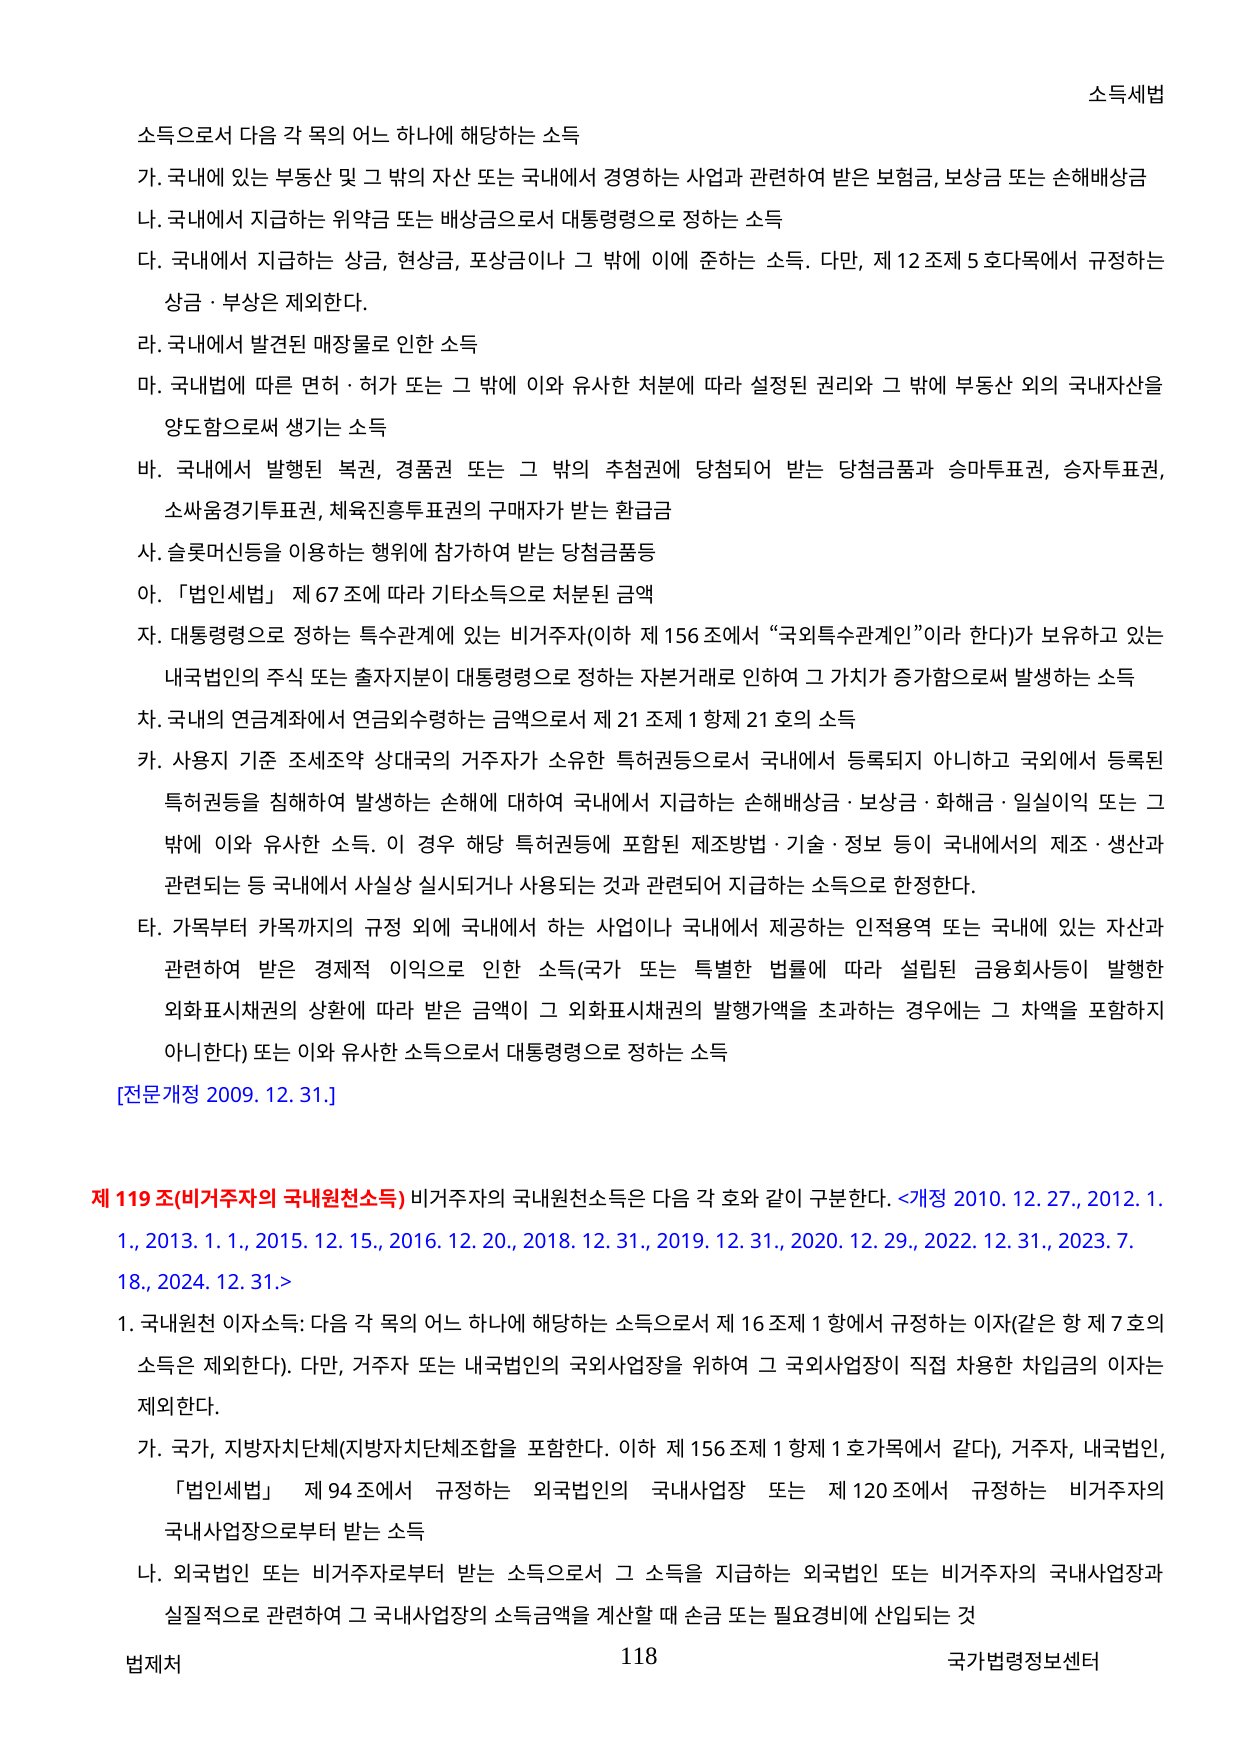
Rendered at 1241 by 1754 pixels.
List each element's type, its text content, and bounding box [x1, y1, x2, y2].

text 나. 외국법인 또는 비거주자로부터 받는 소득으로서 그 소득을 지급하는 외국법인 또는 비거주자의 국내사업장과 실질적으로 관련하여 그 국내사업장의 소득금액을 계산할 때 손금 또는 필요경비에 산입되는 것 [137, 1546, 1165, 1629]
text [117, 108, 1165, 150]
text 나. 국내에서 지급하는 위약금 또는 배상금으로서 대통령령으로 정하는 소득 [137, 192, 1165, 233]
text 차. 국내의 연금계좌에서 연금외수령하는 금액으로서 제21조제1항제21호의 소득 [137, 692, 1165, 733]
text 가. 국가, 지방자치단체(지방자치단체조합을 포함한다. 이하 제156조제1항제1호가목에서 같다), 거주자, 내국법인, 「법인세법」 제94조에서 규정하는 외국법인의 국내사업장 또는 제120조에서 규정하는 비거주자의 국내사업장으로부터 받는 소득 [137, 1421, 1165, 1546]
text 바. 국내에서 발행된 복권, 경품권 또는 그 밖의 추첨권에 당첨되어 받는 당첨금품과 승마투표권, 승자투표권, 소싸움경기투표권, 체육진흥투표권의 구매자가 받는 환급금 [137, 442, 1165, 525]
text 마. 국내법에 따른 면허ㆍ허가 또는 그 밖에 이와 유사한 처분에 따라 설정된 권리와 그 밖에 부동산 외의 국내자산을 양도함으로써 생기는 소득 [137, 358, 1165, 442]
text 다. 국내에서 지급하는 상금, 현상금, 포상금이나 그 밖에 이에 준하는 소득. 다만, 제12조제5호다목에서 규정하는 상금ㆍ부상은 제외한다. [137, 233, 1165, 317]
text 가. 국내에 있는 부동산 및 그 밖의 자산 또는 국내에서 경영하는 사업과 관련하여 받은 보험금, 보상금 또는 손해배상금 [137, 150, 1165, 192]
text 자. 대통령령으로 정하는 특수관계에 있는 비거주자(이하 제156조에서 “국외특수관계인”이라 한다)가 보유하고 있는 내국법인의 주식 또는 출자지분이 대통령령으로 정하는 자본거래로 인하여 그 가치가 증가함으로써 발생하는 소득 [137, 608, 1165, 692]
text 라. 국내에서 발견된 매장물로 인한 소득 [137, 317, 1165, 358]
text 제119조(비거주자의 국내원천소득) 비거주자의 국내원천소득은 다음 각 호와 같이 구분한다. <개정 2010. 12. 27., 2012. 1. 1., 2013. 1. 1., 2015. 12. 15., 2016. 12. 20., 2018. 12. 31., 2019. 12. 31., 2020. 12. 29., 2022. 12. 31., 2023. 7. 18., 2024. 12. 31.> [92, 1171, 1165, 1296]
text [전문개정 2009. 12. 31.] [117, 1067, 1165, 1108]
text 카. 사용지 기준 조세조약 상대국의 거주자가 소유한 특허권등으로서 국내에서 등록되지 아니하고 국외에서 등록된 특허권등을 침해하여 발생하는 손해에 대하여 국내에서 지급하는 손해배상금ㆍ보상금ㆍ화해금ㆍ일실이익 또는 그 밖에 이와 유사한 소득. 이 경우 해당 특허권등에 포함된 제조방법ㆍ기술ㆍ정보 등이 국내에서의 제조ㆍ생산과 관련되는 등 국내에서 사실상 실시되거나 사용되는 것과 관련되어 지급하는 소득으로 한정한다. [137, 733, 1165, 900]
text 사. 슬롯머신등을 이용하는 행위에 참가하여 받는 당첨금품등 [137, 525, 1165, 567]
text 타. 가목부터 카목까지의 규정 외에 국내에서 하는 사업이나 국내에서 제공하는 인적용역 또는 국내에 있는 자산과 관련하여 받은 경제적 이익으로 인한 소득(국가 또는 특별한 법률에 따라 설립된 금융회사등이 발행한 외화표시채권의 상환에 따라 받은 금액이 그 외화표시채권의 발행가액을 초과하는 경우에는 그 차액을 포함하지 아니한다) 또는 이와 유사한 소득으로서 대통령령으로 정하는 소득 [137, 900, 1165, 1067]
text 아. 「법인세법」 제67조에 따라 기타소득으로 처분된 금액 [137, 567, 1165, 608]
text 1. 국내원천 이자소득: 다음 각 목의 어느 하나에 해당하는 소득으로서 제16조제1항에서 규정하는 이자(같은 항 제7호의 소득은 제외한다). 다만, 거주자 또는 내국법인의 국외사업장을 위하여 그 국외사업장이 직접 차용한 차입금의 이자는 제외한다. [117, 1296, 1165, 1421]
